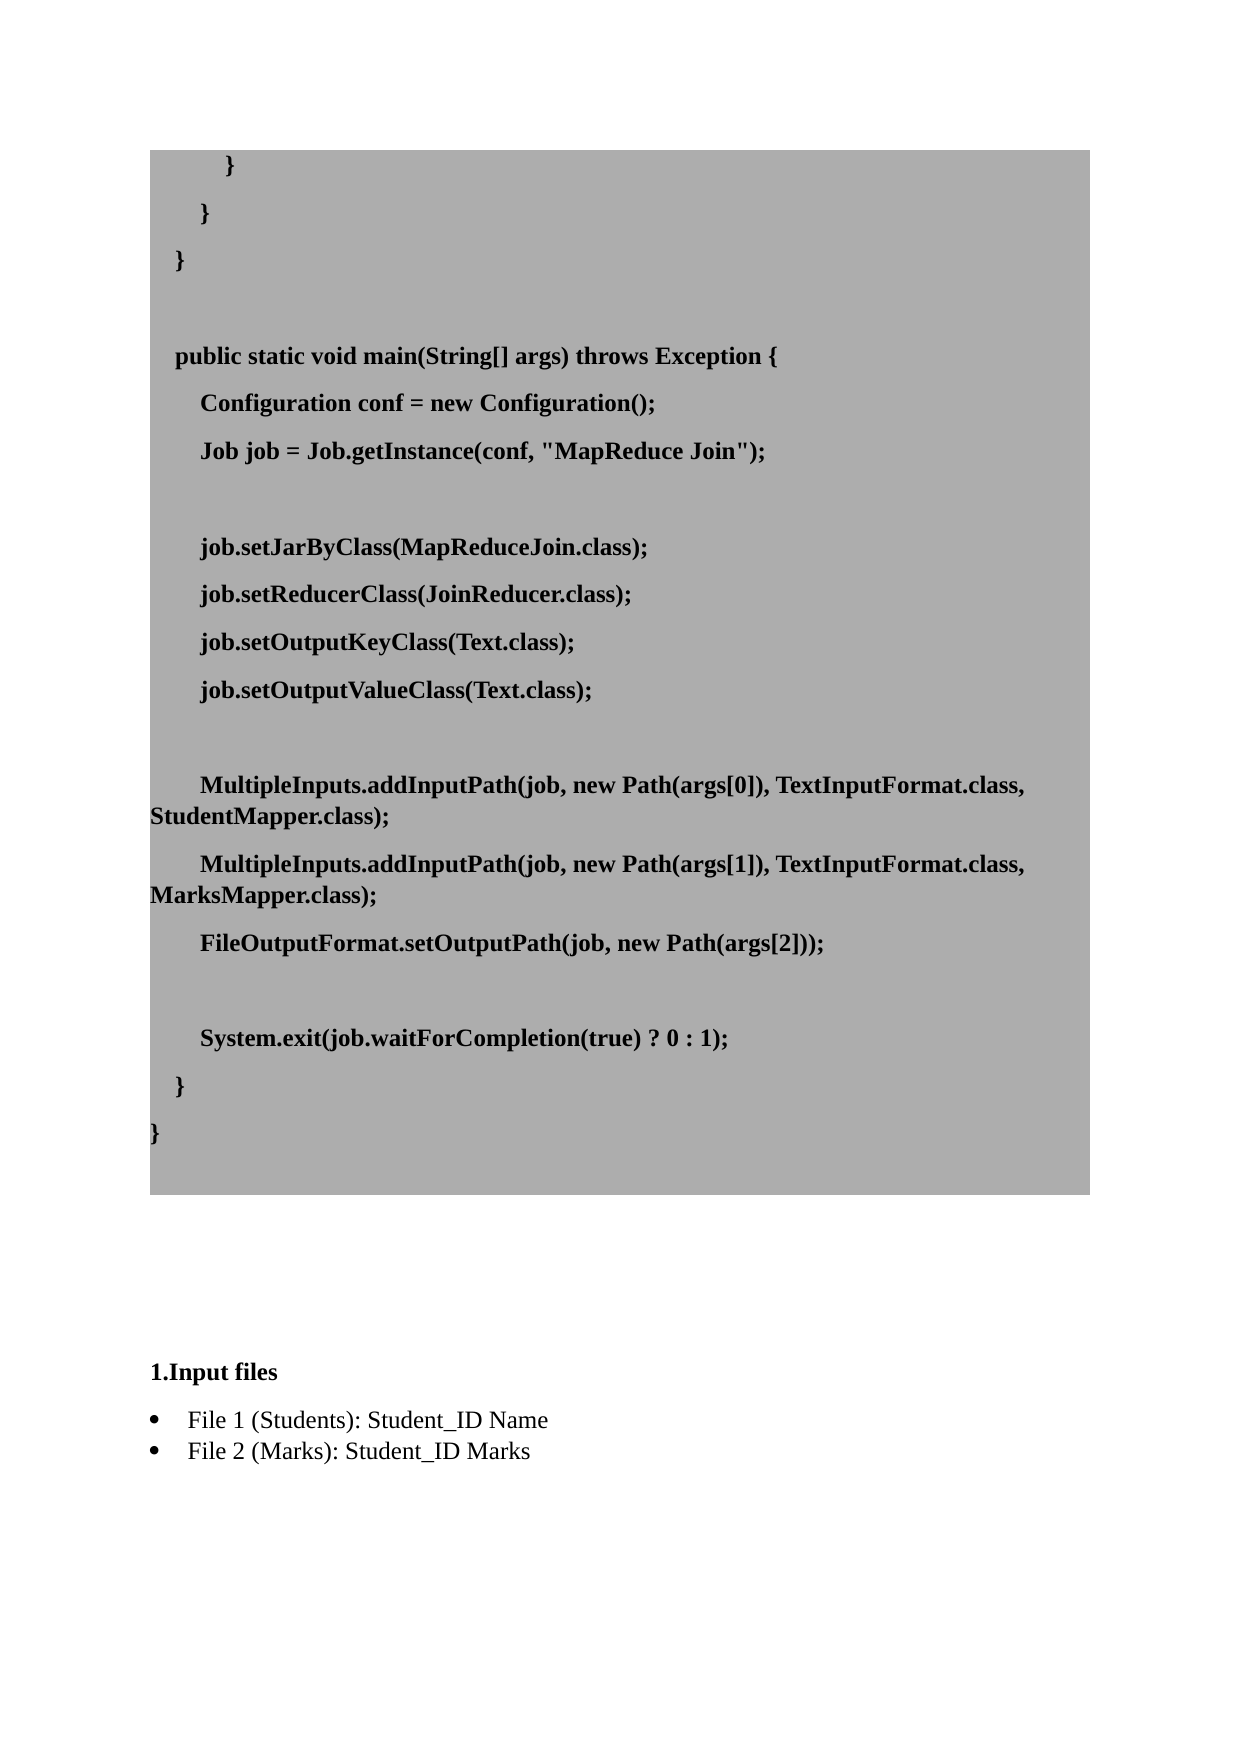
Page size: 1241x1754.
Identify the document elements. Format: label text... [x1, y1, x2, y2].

text Job job = Job.getInstance(conf, "MapReduce Join"); [150, 436, 1090, 465]
text job.setOutputKeyClass(Text.class); [150, 627, 1090, 656]
text public static void main(String[] args) throws Exception { [150, 341, 1090, 369]
text 1.Input files [150, 1357, 1090, 1386]
text job.setOutputValueClass(Text.class); [150, 675, 1090, 703]
text } [150, 1118, 1090, 1147]
text } [150, 1071, 1090, 1099]
text } [150, 198, 1090, 226]
text } [150, 150, 1090, 179]
text job.setJarByClass(MapReduceJoin.class); [150, 532, 1090, 560]
list File 1 (Students): Student_ID Name [150, 1405, 1090, 1433]
text MultipleInputs.addInputPath(job, new Path(args[0]), TextInputFormat.class, StudentMapper.class); [150, 770, 1090, 830]
text FileOutputFormat.setOutputPath(job, new Path(args[2])); [150, 928, 1090, 956]
text } [150, 245, 1090, 274]
text System.exit(job.waitForCompletion(true) ? 0 : 1); [150, 1023, 1090, 1052]
text MultipleInputs.addInputPath(job, new Path(args[1]), TextInputFormat.class, MarksMapper.class); [150, 849, 1090, 909]
list File 2 (Marks): Student_ID Marks [150, 1436, 1090, 1464]
text Configuration conf = new Configuration(); [150, 388, 1090, 417]
text job.setReducerClass(JoinReducer.class); [150, 579, 1090, 608]
